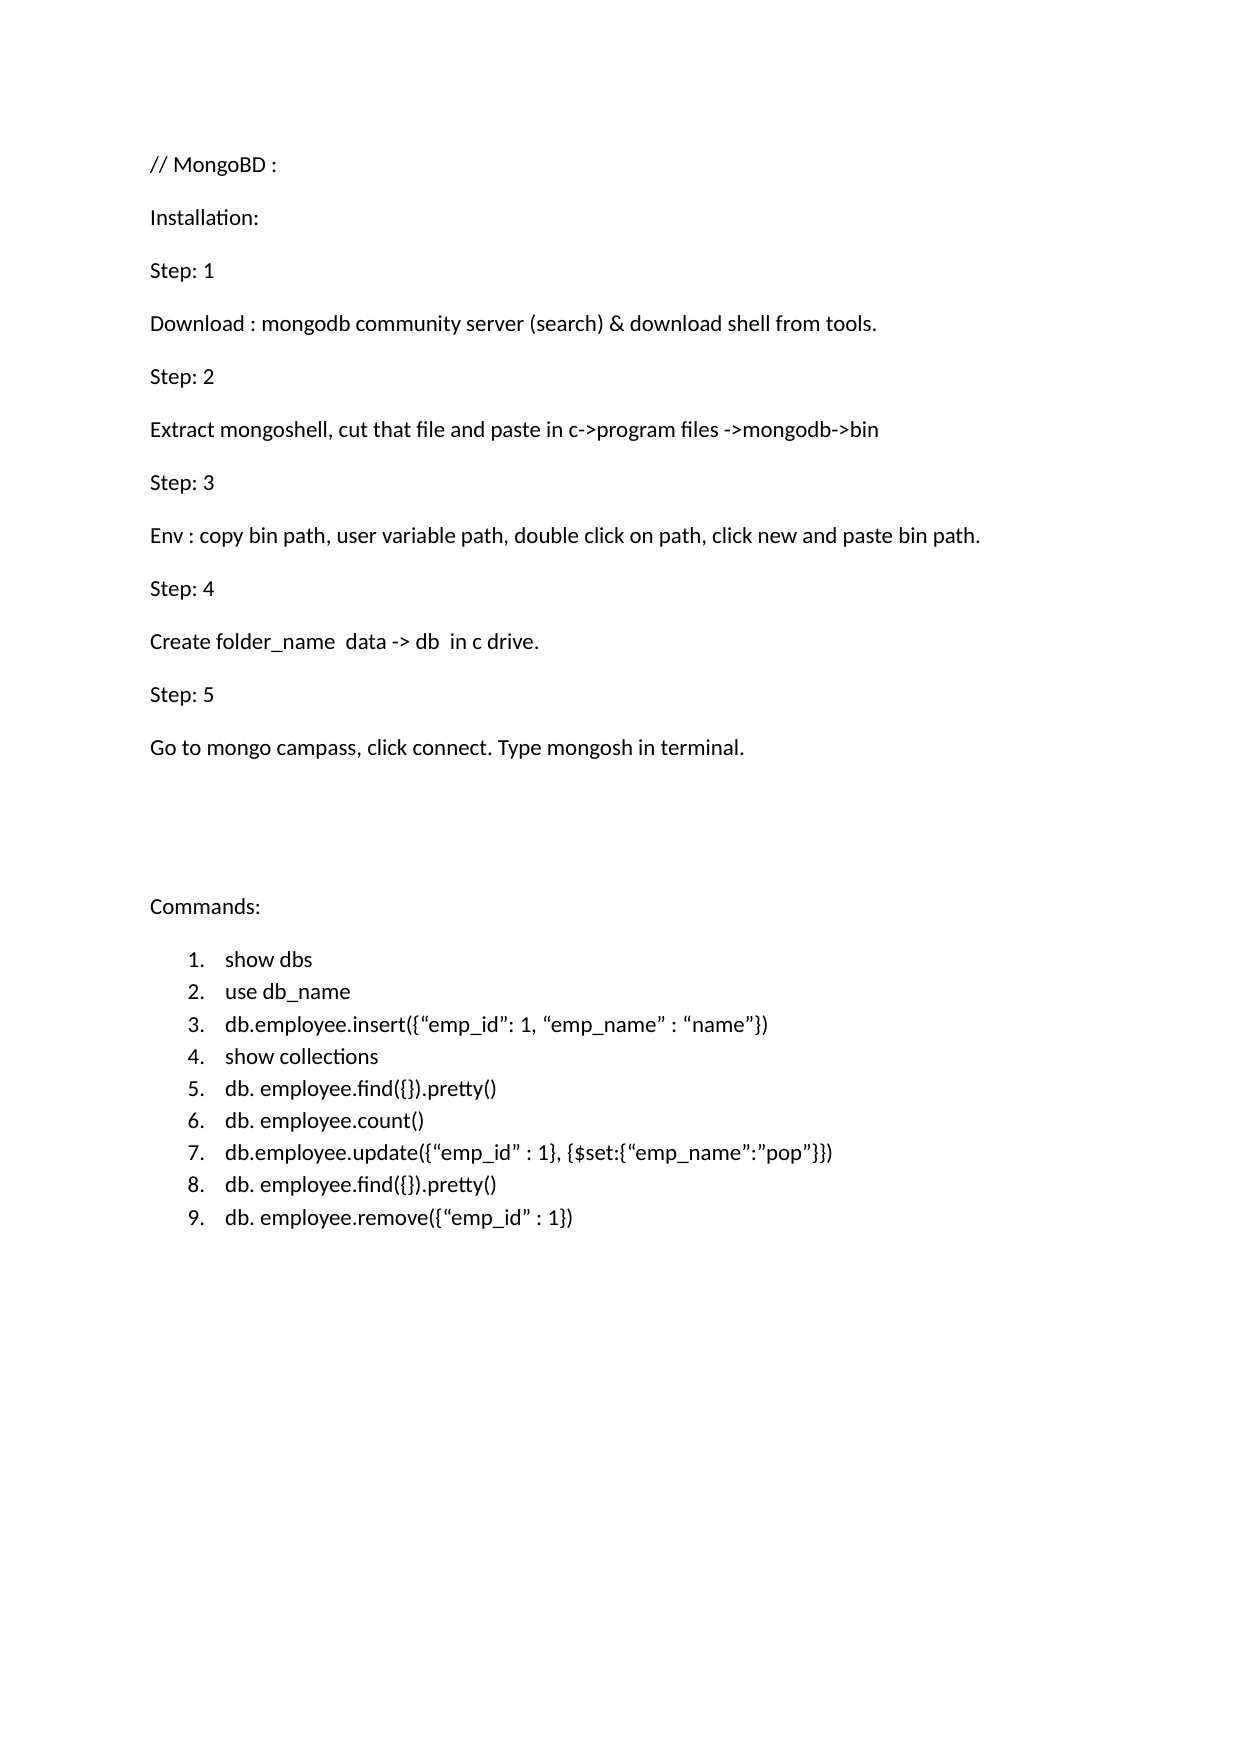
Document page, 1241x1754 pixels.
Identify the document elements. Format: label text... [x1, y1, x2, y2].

list db. employee.find({}).pretty() [187, 1074, 1090, 1102]
text Step: 5 [150, 680, 1090, 708]
text Step: 2 [150, 362, 1090, 390]
text Installation: [150, 203, 1090, 231]
text Step: 3 [150, 468, 1090, 496]
list db. employee.count() [187, 1106, 1090, 1134]
list show collections [187, 1042, 1090, 1070]
text Extract mongoshell, cut that file and paste in c->program files ->mongodb->bin [150, 415, 1090, 443]
text Step: 1 [150, 256, 1090, 284]
text Go to mongo campass, click connect. Type mongosh in terminal. [150, 733, 1090, 761]
list show dbs [187, 945, 1090, 973]
list db. employee.remove({“emp_id” : 1}) [187, 1203, 1090, 1231]
text Download : mongodb community server (search) & download shell from tools. [150, 309, 1090, 337]
text Env : copy bin path, user variable path, double click on path, click new and paste bin path. [150, 521, 1090, 549]
text Step: 4 [150, 574, 1090, 602]
list db. employee.find({}).pretty() [187, 1171, 1090, 1199]
text Commands: [150, 892, 1090, 920]
list use db_name [187, 977, 1090, 1006]
text // MongoBD : [150, 150, 1090, 178]
list db.employee.update({“emp_id” : 1}, {$set:{“emp_name”:”pop”}}) [187, 1138, 1090, 1166]
list db.employee.insert({“emp_id”: 1, “emp_name” : “name”}) [187, 1010, 1090, 1038]
text Create folder_name data -> db in c drive. [150, 627, 1090, 655]
